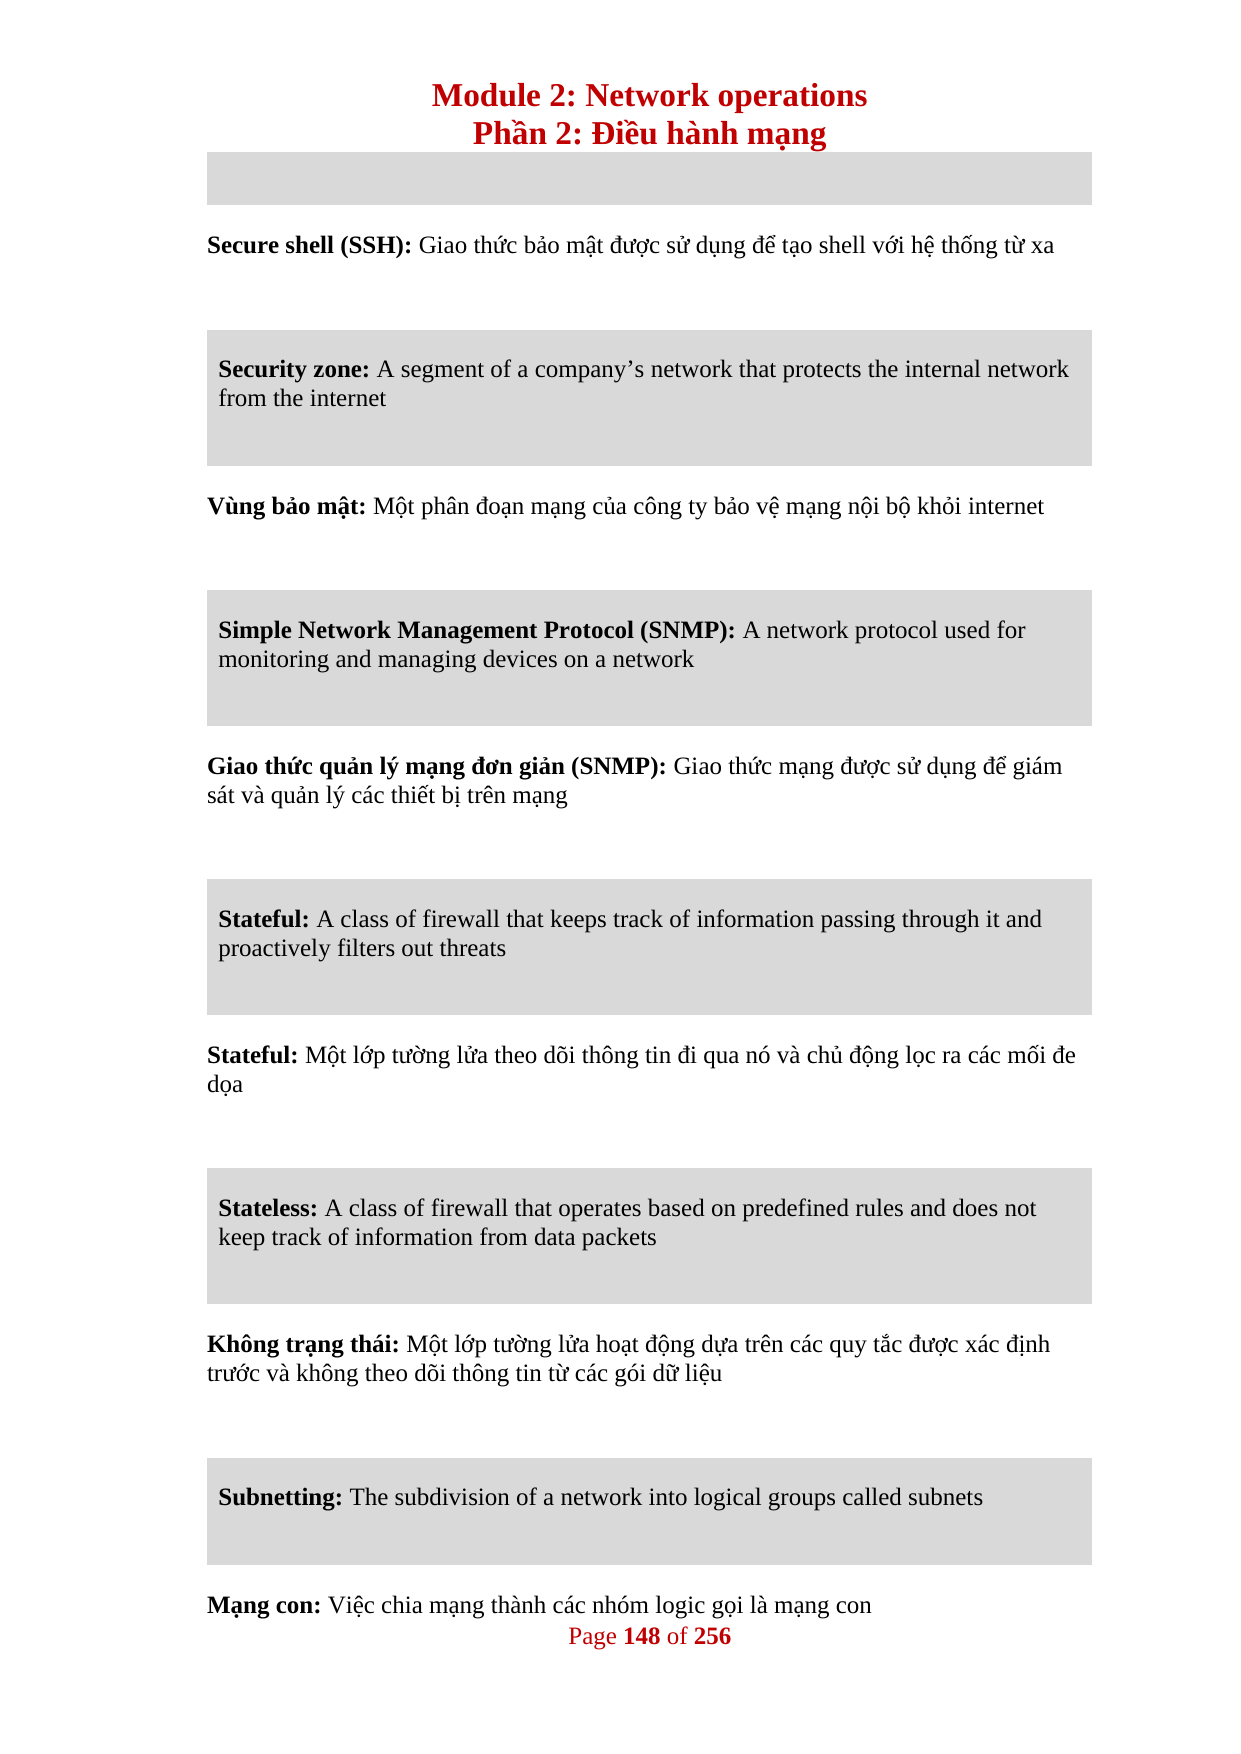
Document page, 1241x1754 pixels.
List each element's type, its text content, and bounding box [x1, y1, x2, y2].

table_header Stateful: A class of firewall that keeps track of information passing through it and proactively filters out threats [207, 879, 1092, 1015]
text Mạng con: Việc chia mạng thành các nhóm logic gọi là mạng con [207, 1590, 1092, 1619]
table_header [207, 152, 1092, 205]
table_header Security zone: A segment of a company’s network that protects the internal network from the internet [207, 330, 1092, 466]
table_header Subnetting: The subdivision of a network into logical groups called subnets [207, 1458, 1092, 1565]
text Giao thức quản lý mạng đơn giản (SNMP): Giao thức mạng được sử dụng để giám sát và quản lý các thiết bị trên mạng [207, 751, 1092, 809]
text Không trạng thái: Một lớp tường lửa hoạt động dựa trên các quy tắc được xác định trước và không theo dõi thông tin từ các gói dữ liệu [207, 1329, 1092, 1387]
table_header Stateless: A class of firewall that operates based on predefined rules and does not keep track of information from data packets [207, 1168, 1092, 1304]
text Secure shell (SSH): Giao thức bảo mật được sử dụng để tạo shell với hệ thống từ xa [207, 230, 1092, 259]
text Stateful: Một lớp tường lửa theo dõi thông tin đi qua nó và chủ động lọc ra các mối đe dọa [207, 1040, 1092, 1098]
table_header Simple Network Management Protocol (SNMP): A network protocol used for monitoring and managing devices on a network [207, 590, 1092, 726]
text Vùng bảo mật: Một phân đoạn mạng của công ty bảo vệ mạng nội bộ khỏi internet [207, 491, 1092, 519]
